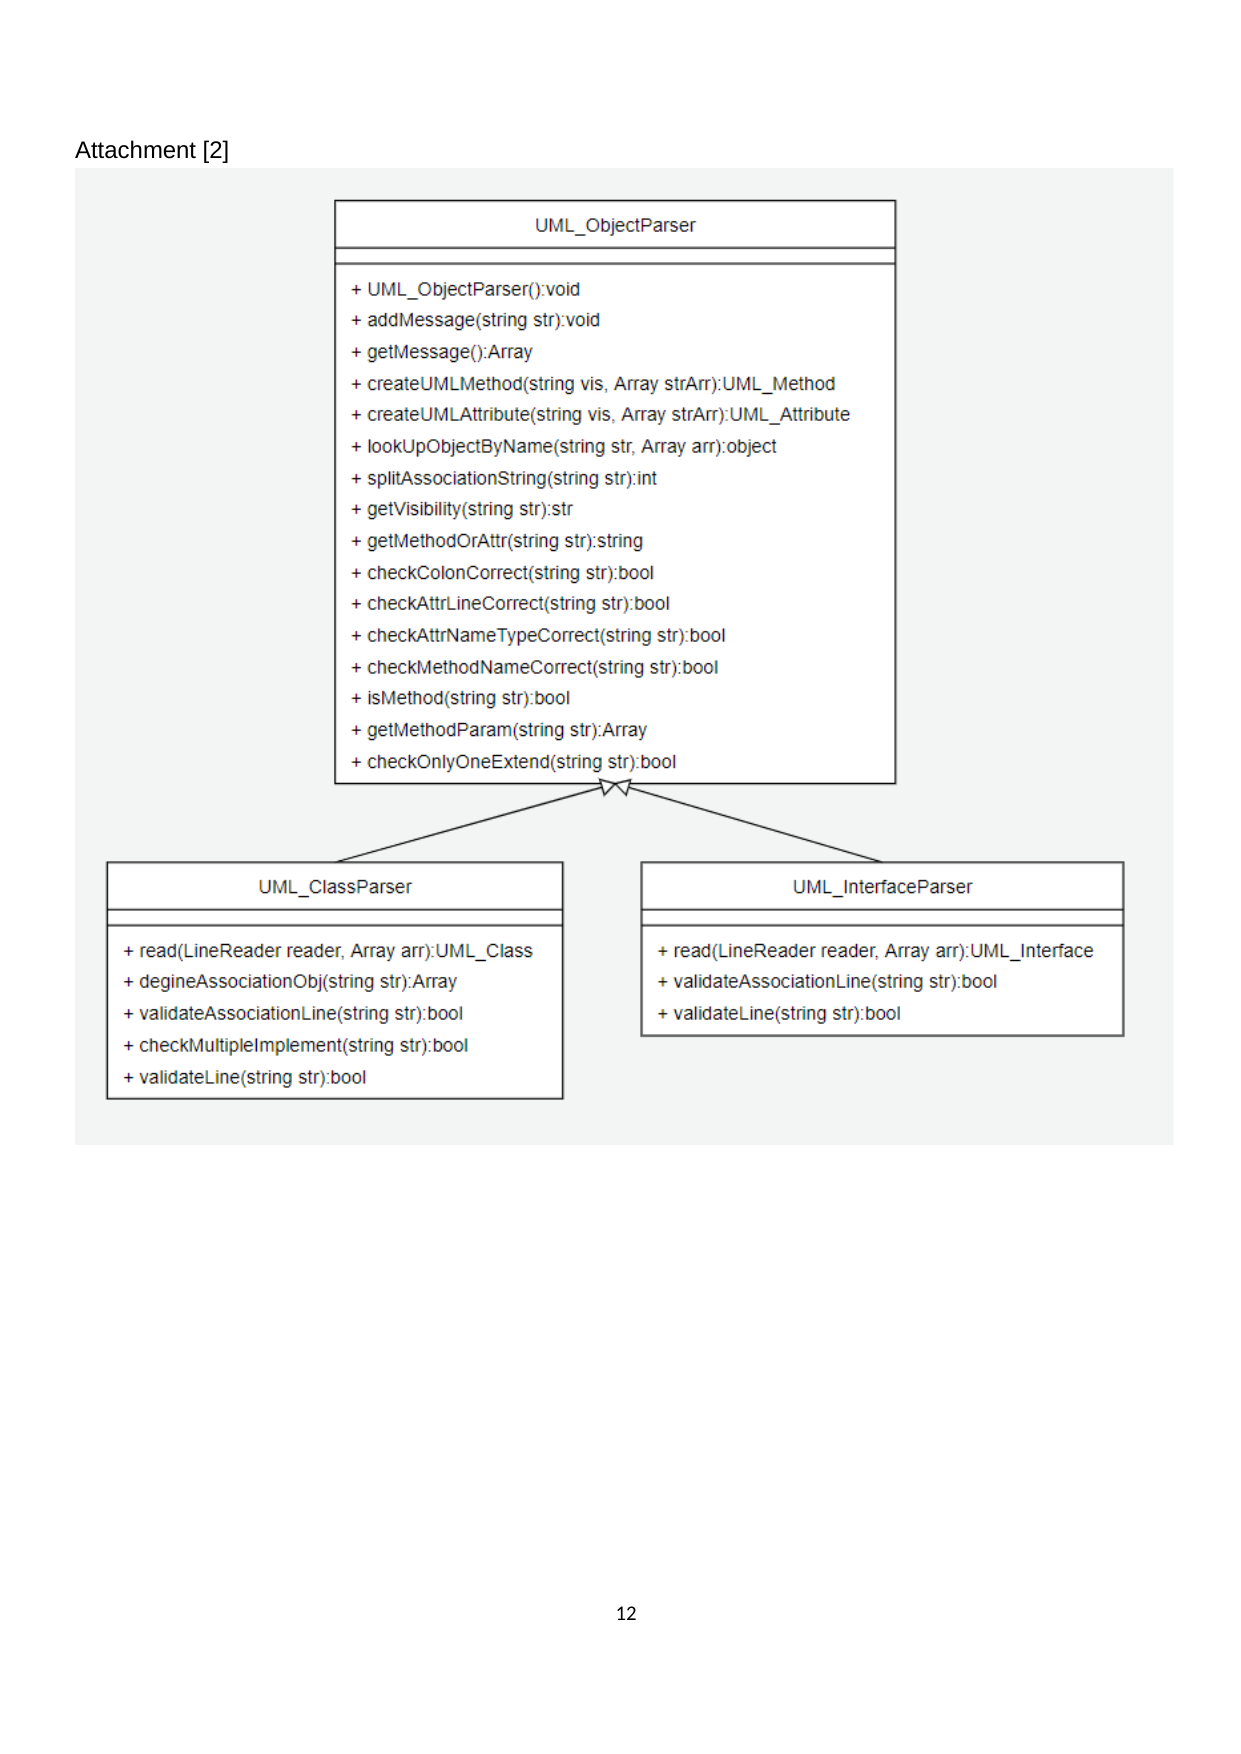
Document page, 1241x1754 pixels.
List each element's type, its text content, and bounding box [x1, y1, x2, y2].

picture [75, 168, 1174, 1145]
subtitle Attachment [2] [75, 131, 1177, 168]
